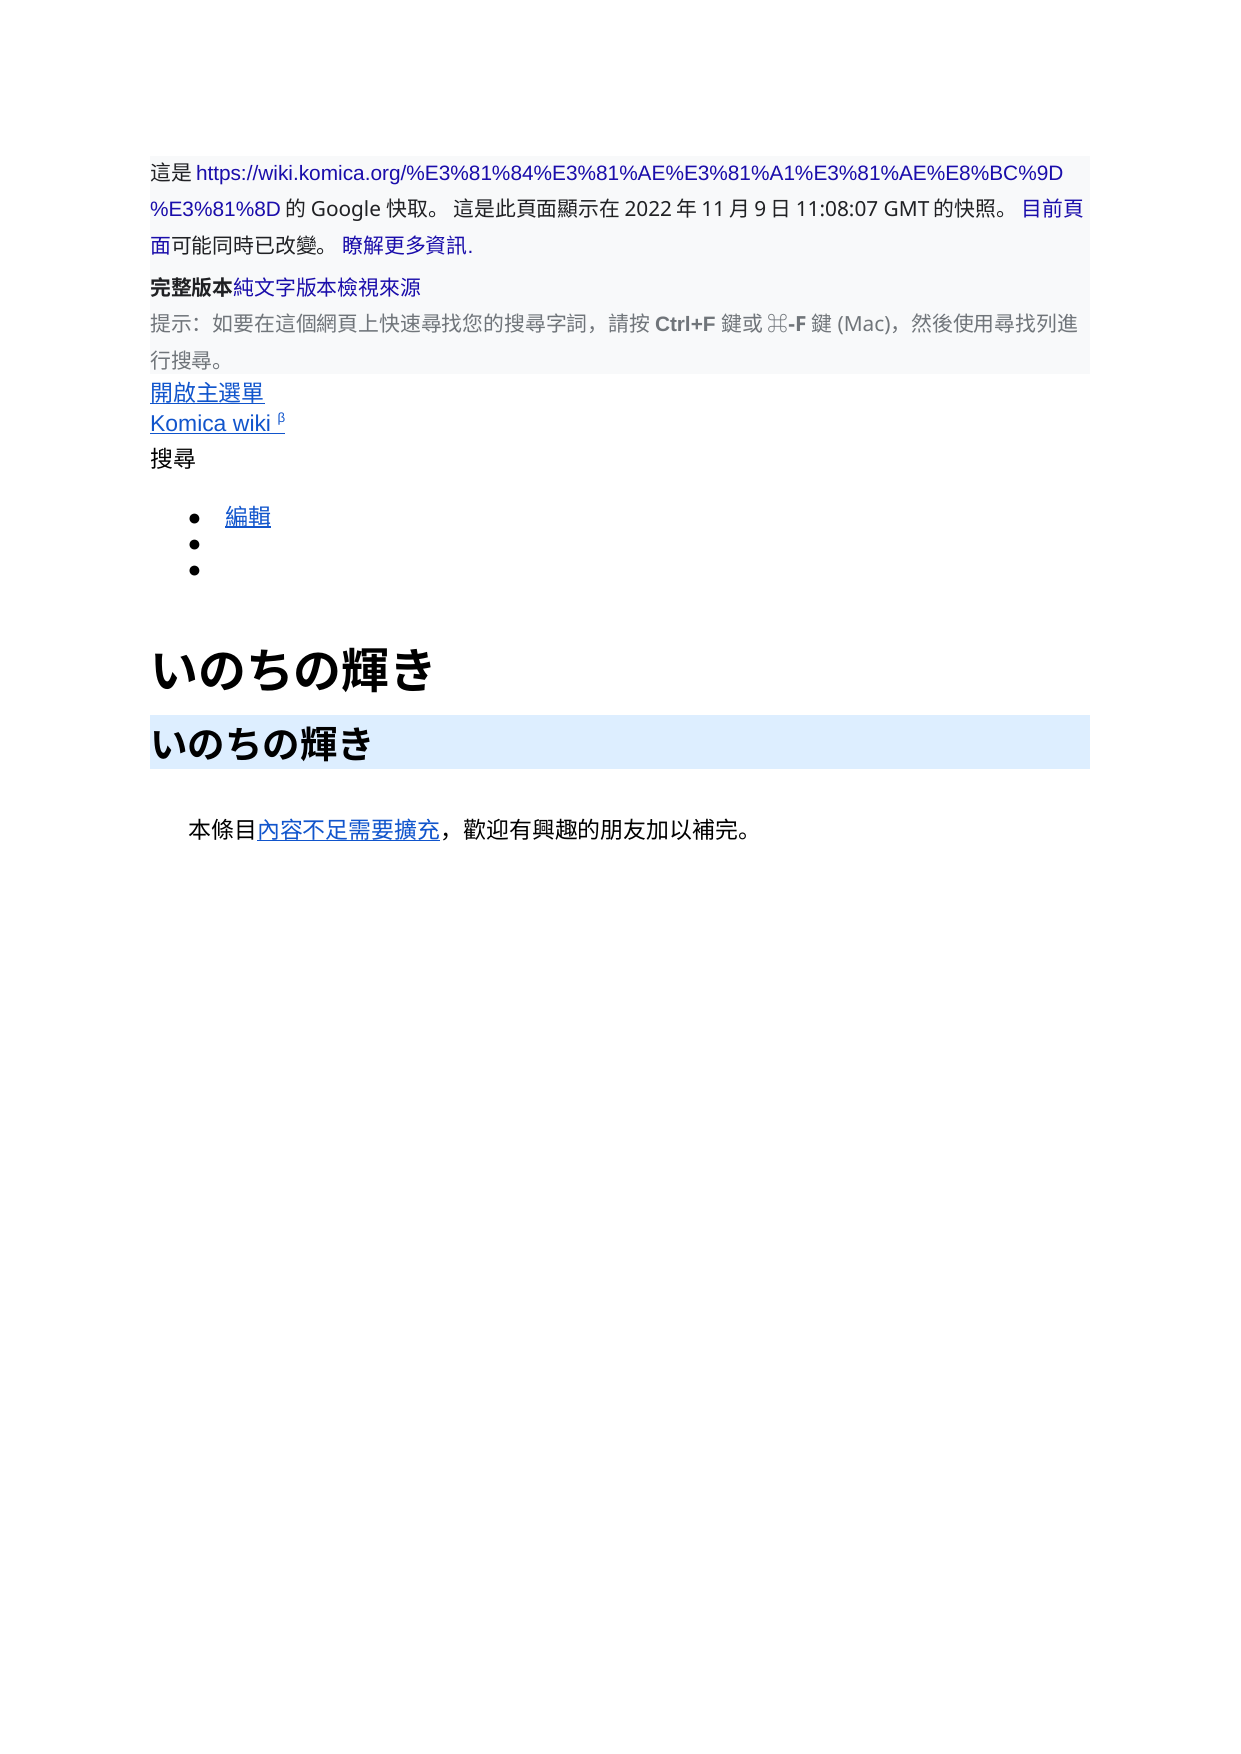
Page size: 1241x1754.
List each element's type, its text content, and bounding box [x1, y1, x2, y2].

text 提示：如要在這個網頁上快速尋找您的搜尋字詞，請按 Ctrl+F 鍵或 ⌘-F 鍵 (Mac)，然後使用尋找列進行搜尋。 [150, 308, 1090, 374]
text 這是https://wiki.komica.org/%E3%81%84%E3%81%AE%E3%81%A1%E3%81%AE%E8%BC%9D%E3%81%8D的 Google 快取。 這是此頁面顯示在2022年11月9日 11:08:07 GMT的快照。 目前頁面可能同時已改變。 瞭解更多資訊. [150, 156, 1090, 259]
text Komica wiki β [150, 410, 1090, 437]
text 開啟主選單 [150, 380, 1090, 407]
text いのちの輝き [150, 715, 1090, 769]
table_header 本條目內容不足需要擴充，歡迎有興趣的朋友加以補完。 [150, 801, 799, 859]
text 搜尋 [150, 441, 1090, 474]
text 完整版本純文字版本檢視來源 [150, 271, 1090, 302]
list 編輯 [187, 504, 1090, 530]
subtitle いのちの輝き [150, 633, 1090, 702]
